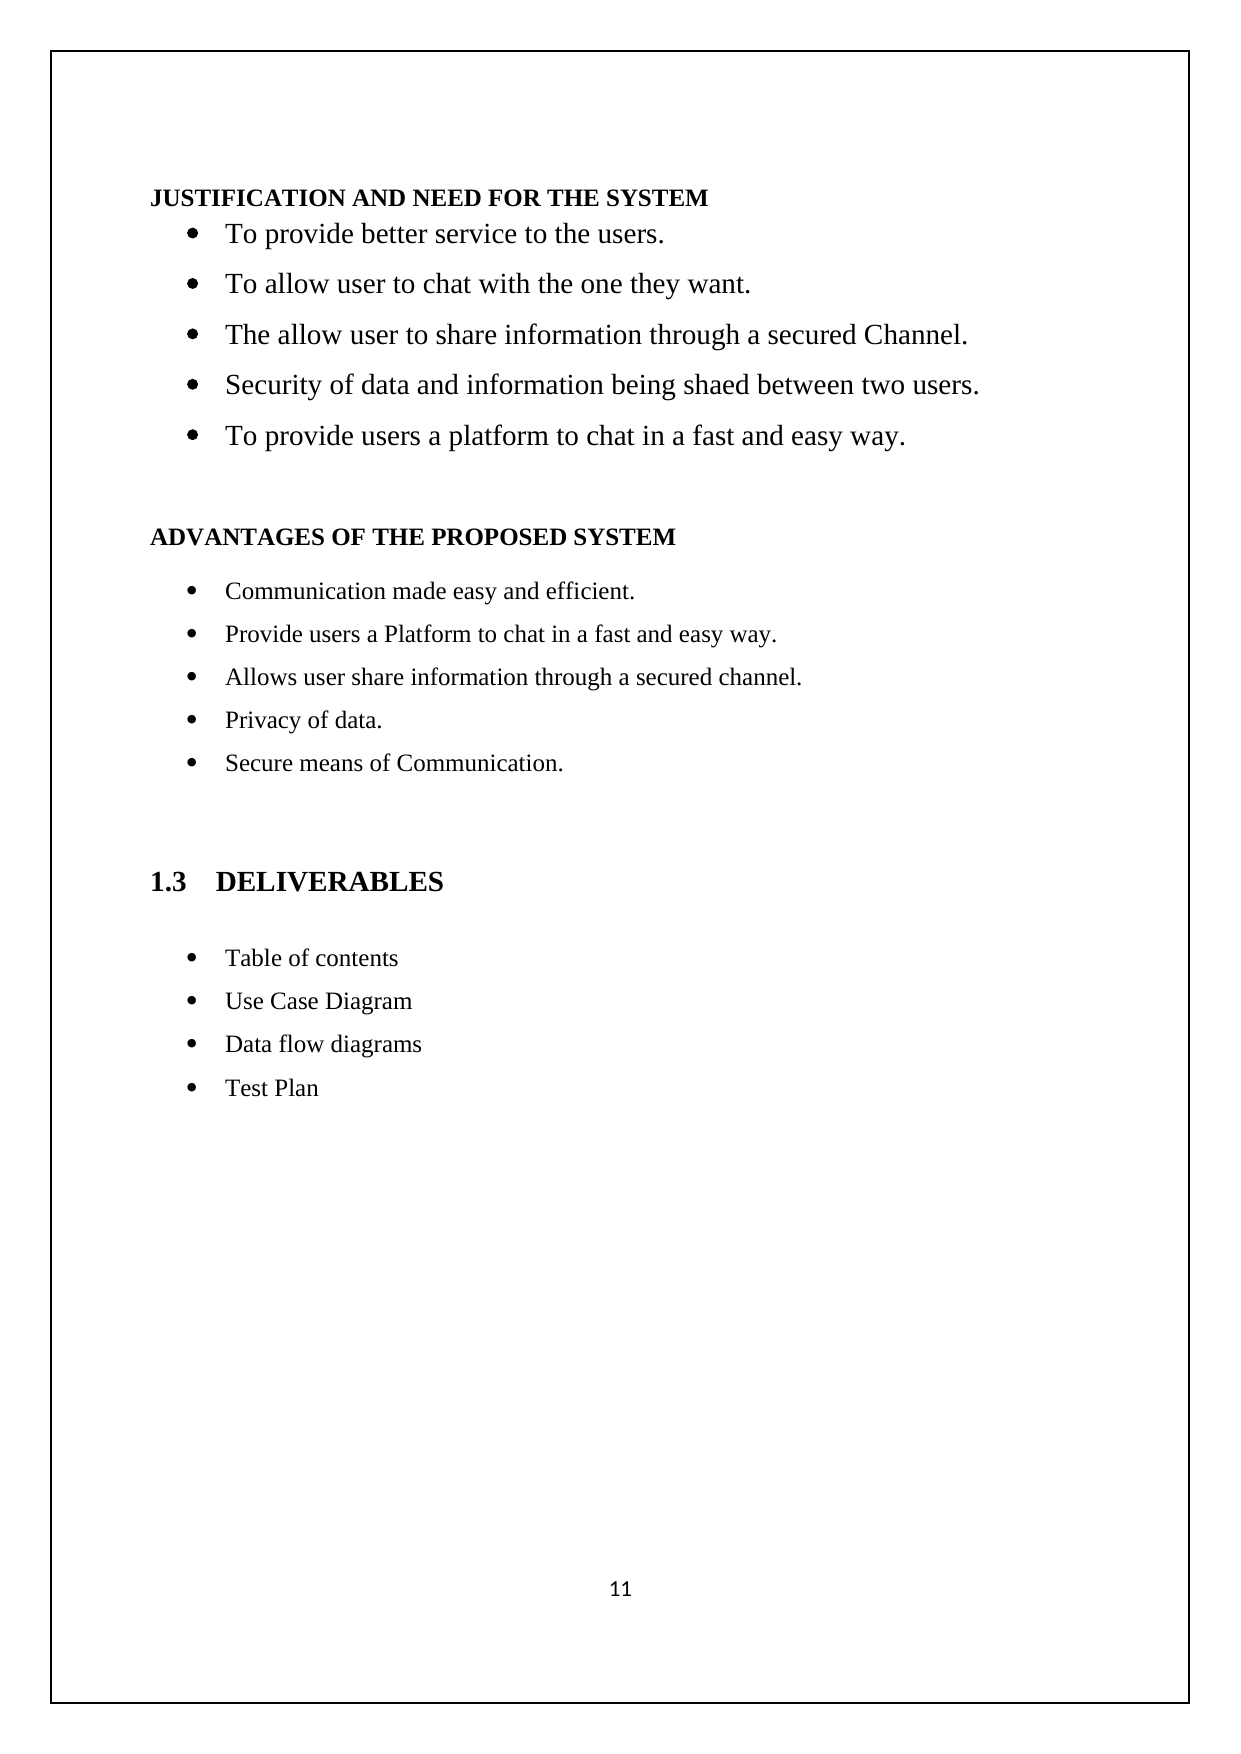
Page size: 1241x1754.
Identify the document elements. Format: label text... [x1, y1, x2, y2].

list To provide better service to the users. [187, 216, 1090, 250]
list Data flow diagrams [187, 1029, 1090, 1058]
list Provide users a Platform to chat in a fast and easy way. [187, 619, 1090, 648]
list Allows user share information through a secured channel. [187, 662, 1090, 691]
text JUSTIFICATION AND NEED FOR THE SYSTEM [150, 183, 1090, 212]
text 1.3 DELIVERABLES [150, 864, 1090, 897]
list Communication made easy and efficient. [187, 576, 1090, 604]
list To allow user to chat with the one they want. [187, 266, 1090, 300]
list Security of data and information being shaed between two users. [187, 367, 1090, 401]
list Test Plan [187, 1073, 1090, 1101]
list Table of contents [187, 943, 1090, 972]
list To provide users a platform to chat in a fast and easy way. [187, 418, 1090, 451]
list Secure means of Communication. [187, 748, 1090, 777]
text ADVANTAGES OF THE PROPOSED SYSTEM [150, 522, 1090, 551]
list Privacy of data. [187, 705, 1090, 734]
list Use Case Diagram [187, 986, 1090, 1015]
list The allow user to share information through a secured Channel. [187, 317, 1090, 351]
